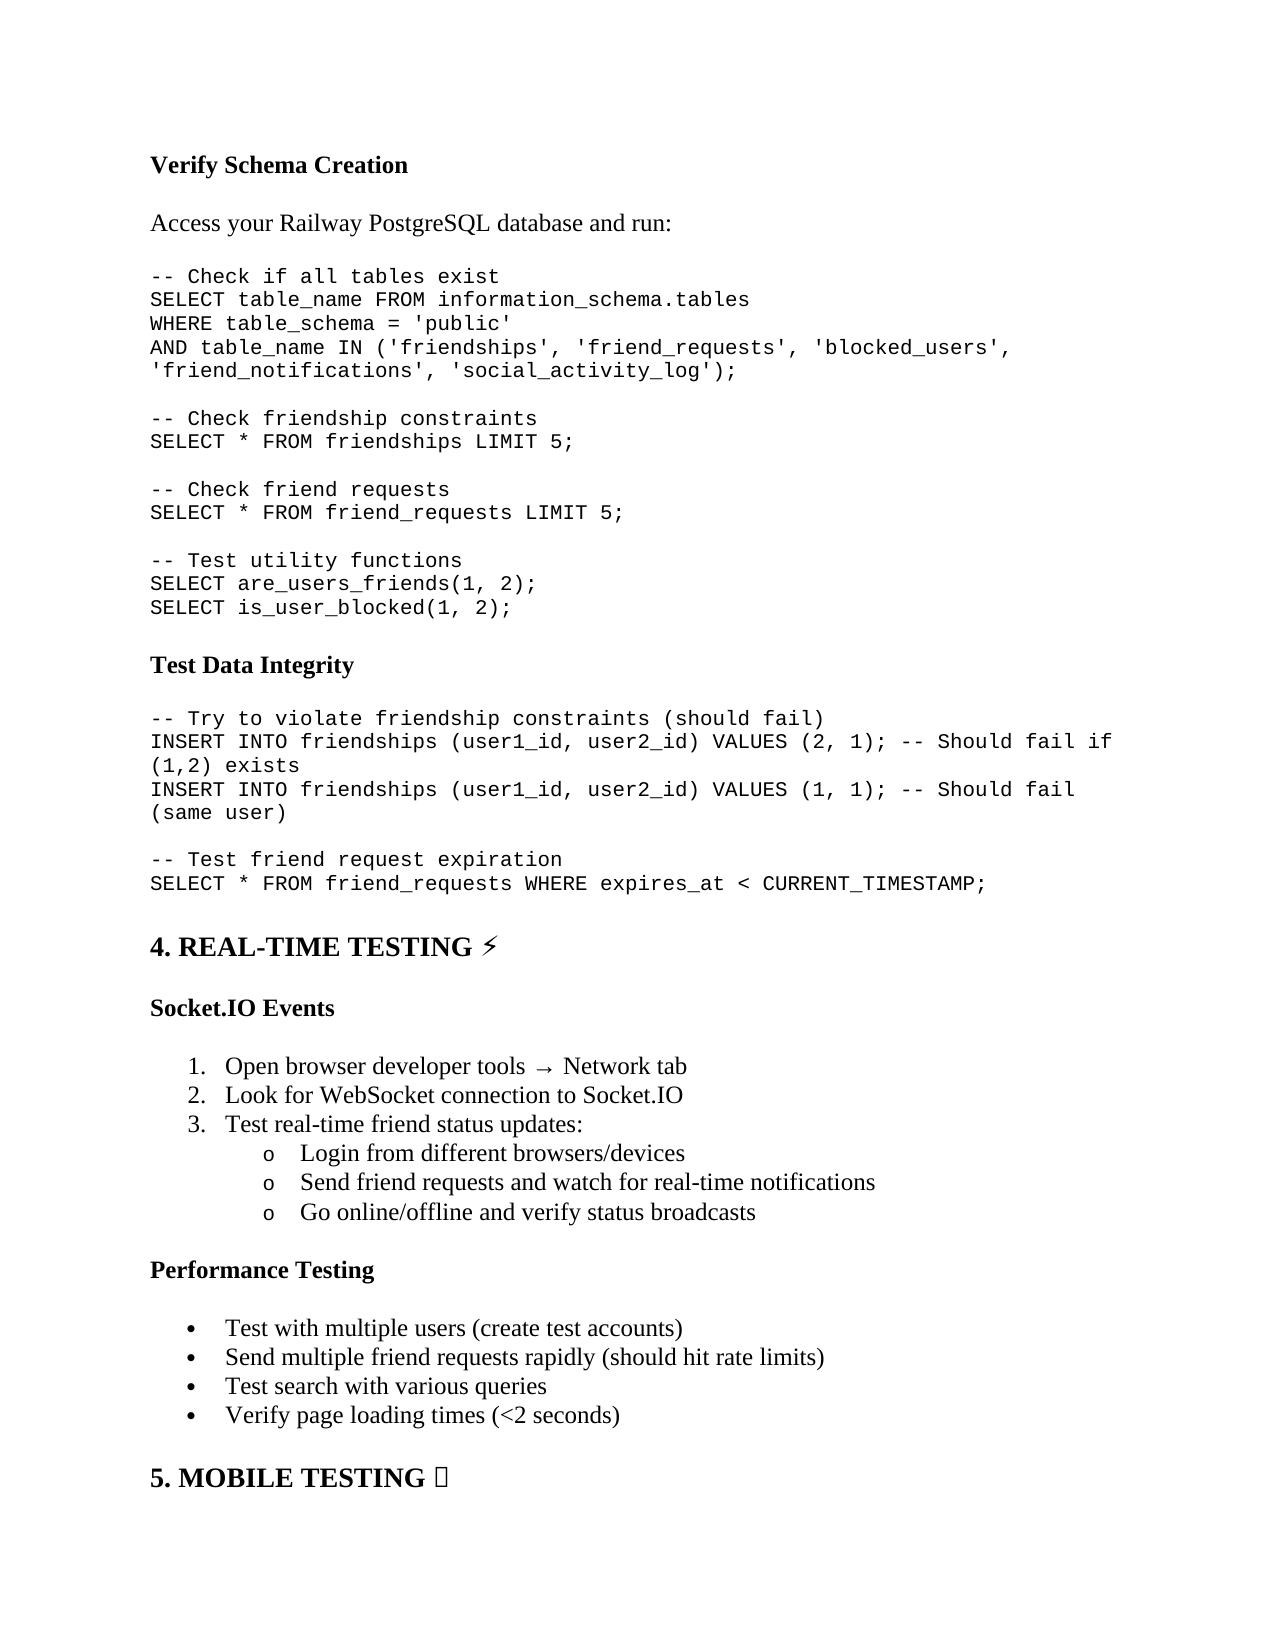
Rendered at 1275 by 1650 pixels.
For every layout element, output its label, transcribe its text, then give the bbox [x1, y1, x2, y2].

text Performance Testing [150, 1256, 1125, 1284]
text INSERT INTO friendships (user1_id, user2_id) VALUES (1, 1); -- Should fail (same user) [150, 778, 1125, 826]
text SELECT is_user_blocked(1, 2); [150, 597, 1125, 621]
text INSERT INTO friendships (user1_id, user2_id) VALUES (2, 1); -- Should fail if (1,2) exists [150, 731, 1125, 778]
list Login from different browsers/devices [262, 1138, 1125, 1167]
text Test Data Integrity [150, 650, 1125, 678]
text WHERE table_schema = 'public' [150, 313, 1125, 337]
text Socket.IO Events [150, 993, 1125, 1022]
list Verify page loading times (<2 seconds) [187, 1400, 1125, 1428]
text -- Test utility functions [150, 549, 1125, 573]
text 4. REAL-TIME TESTING ⚡ [150, 926, 1125, 964]
list Test with multiple users (create test accounts) [187, 1313, 1125, 1342]
text Access your Railway PostgreSQL database and run: [150, 208, 1125, 237]
text AND table_name IN ('friendships', 'friend_requests', 'blocked_users', 'friend_notifications', 'social_activity_log'); [150, 337, 1125, 384]
list Test search with various queries [187, 1371, 1125, 1400]
text SELECT * FROM friend_requests LIMIT 5; [150, 502, 1125, 526]
list Send friend requests and watch for real-time notifications [262, 1167, 1125, 1197]
text Verify Schema Creation [150, 150, 1125, 179]
text -- Try to violate friendship constraints (should fail) [150, 708, 1125, 731]
text SELECT table_name FROM information_schema.tables [150, 289, 1125, 313]
text -- Test friend request expiration [150, 849, 1125, 873]
text -- Check if all tables exist [150, 266, 1125, 289]
text 5. MOBILE TESTING 📱 [150, 1458, 1125, 1496]
list Go online/offline and verify status broadcasts [262, 1197, 1125, 1226]
text -- Check friend requests [150, 479, 1125, 502]
list Look for WebSocket connection to Socket.IO [187, 1080, 1125, 1109]
list Test real-time friend status updates: [187, 1109, 1125, 1138]
list Open browser developer tools → Network tab [187, 1051, 1125, 1080]
text SELECT are_users_friends(1, 2); [150, 573, 1125, 597]
text SELECT * FROM friend_requests WHERE expires_at < CURRENT_TIMESTAMP; [150, 873, 1125, 897]
text SELECT * FROM friendships LIMIT 5; [150, 431, 1125, 455]
text -- Check friendship constraints [150, 408, 1125, 431]
list Send multiple friend requests rapidly (should hit rate limits) [187, 1342, 1125, 1371]
